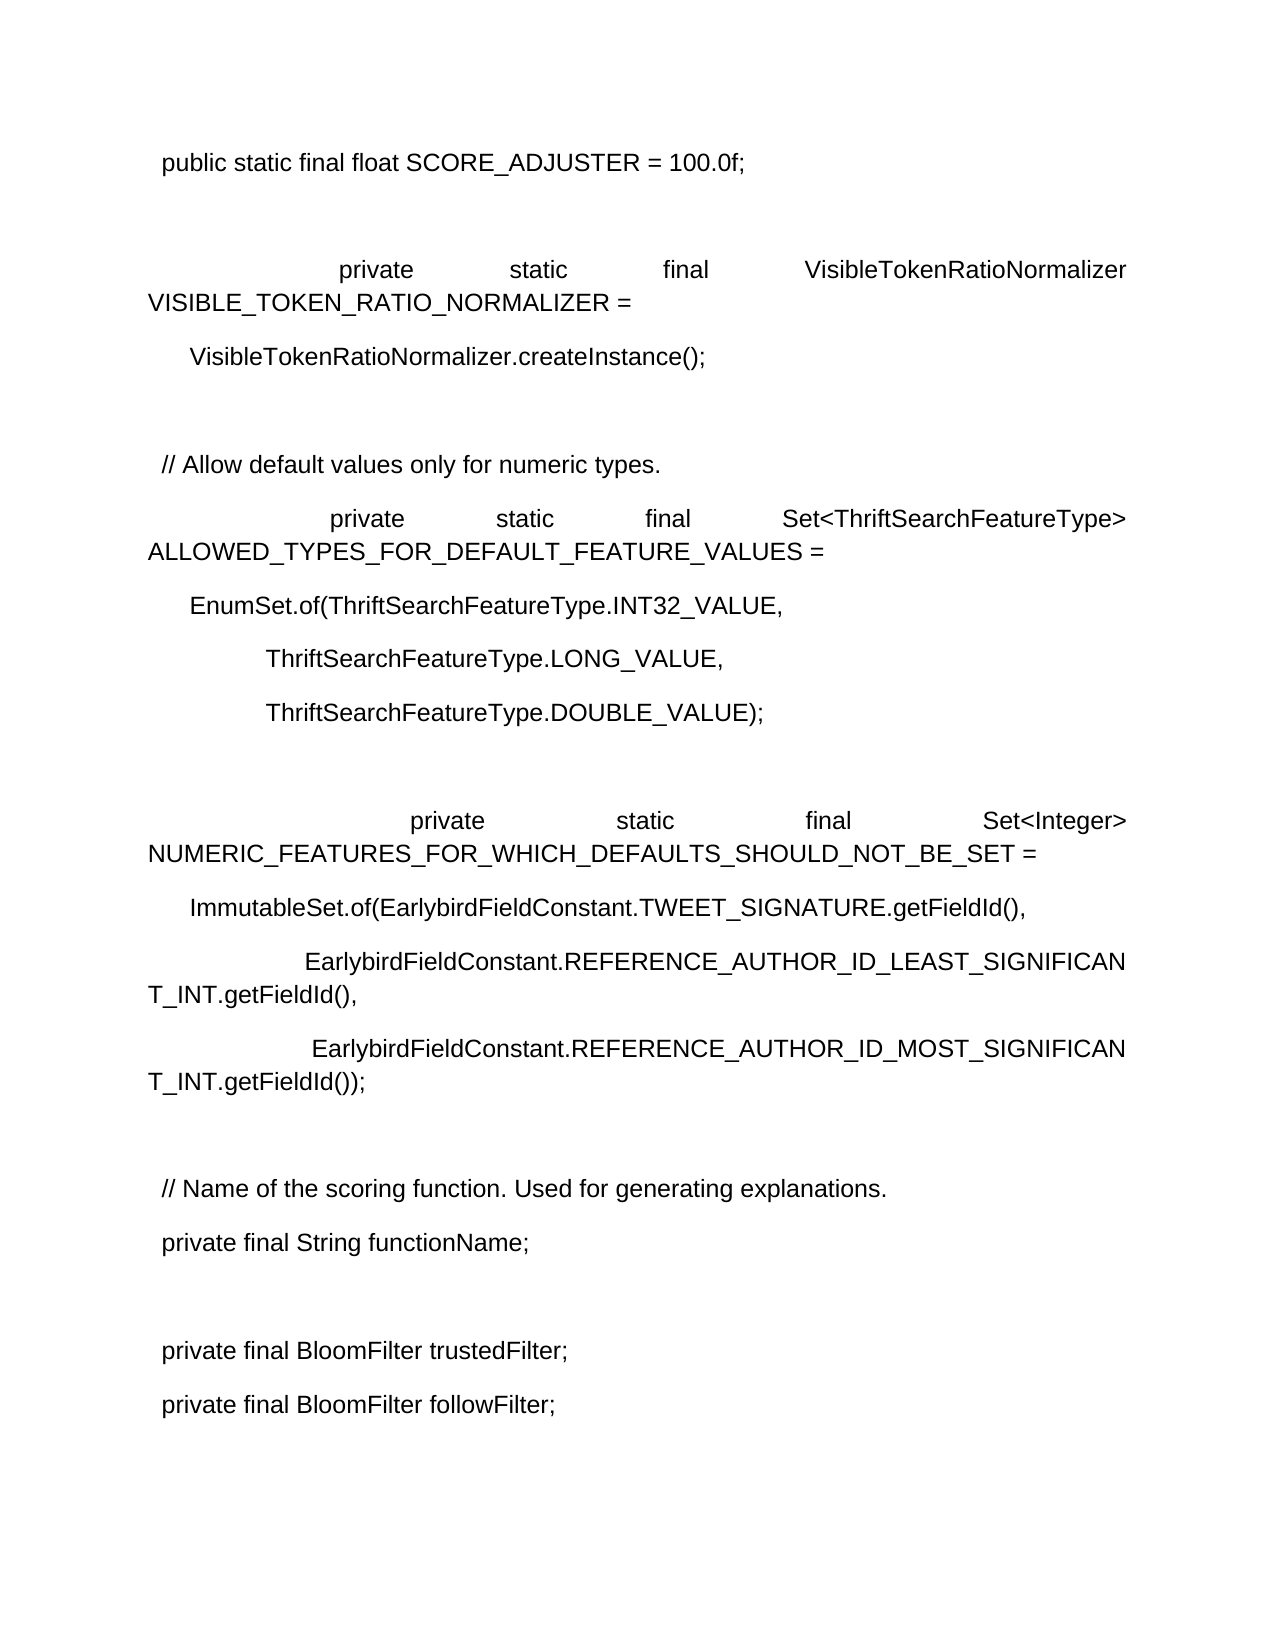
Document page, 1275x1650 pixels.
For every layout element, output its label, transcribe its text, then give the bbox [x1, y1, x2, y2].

text private final String functionName; [148, 1228, 1127, 1257]
text private static final VisibleTokenRatioNormalizer VISIBLE_TOKEN_RATIO_NORMALIZER = [148, 255, 1127, 317]
text EarlybirdFieldConstant.REFERENCE_AUTHOR_ID_MOST_SIGNIFICANT_INT.getFieldId()); [148, 1034, 1127, 1095]
text // Allow default values only for numeric types. [148, 450, 1127, 479]
text ThriftSearchFeatureType.DOUBLE_VALUE); [148, 698, 1127, 727]
text private final BloomFilter followFilter; [148, 1390, 1127, 1418]
text public static final float SCORE_ADJUSTER = 100.0f; [148, 148, 1127, 176]
text VisibleTokenRatioNormalizer.createInstance(); [148, 342, 1127, 371]
text private static final Set<Integer> NUMERIC_FEATURES_FOR_WHICH_DEFAULTS_SHOULD_NOT_BE_SET = [148, 806, 1127, 868]
text EarlybirdFieldConstant.REFERENCE_AUTHOR_ID_LEAST_SIGNIFICANT_INT.getFieldId(), [148, 947, 1127, 1008]
text private static final Set<ThriftSearchFeatureType> ALLOWED_TYPES_FOR_DEFAULT_FEATURE_VALUES = [148, 504, 1127, 566]
text EnumSet.of(ThriftSearchFeatureType.INT32_VALUE, [148, 591, 1127, 619]
text private final BloomFilter trustedFilter; [148, 1336, 1127, 1365]
text // Name of the scoring function. Used for generating explanations. [148, 1174, 1127, 1203]
text ImmutableSet.of(EarlybirdFieldConstant.TWEET_SIGNATURE.getFieldId(), [148, 893, 1127, 922]
text ThriftSearchFeatureType.LONG_VALUE, [148, 644, 1127, 673]
